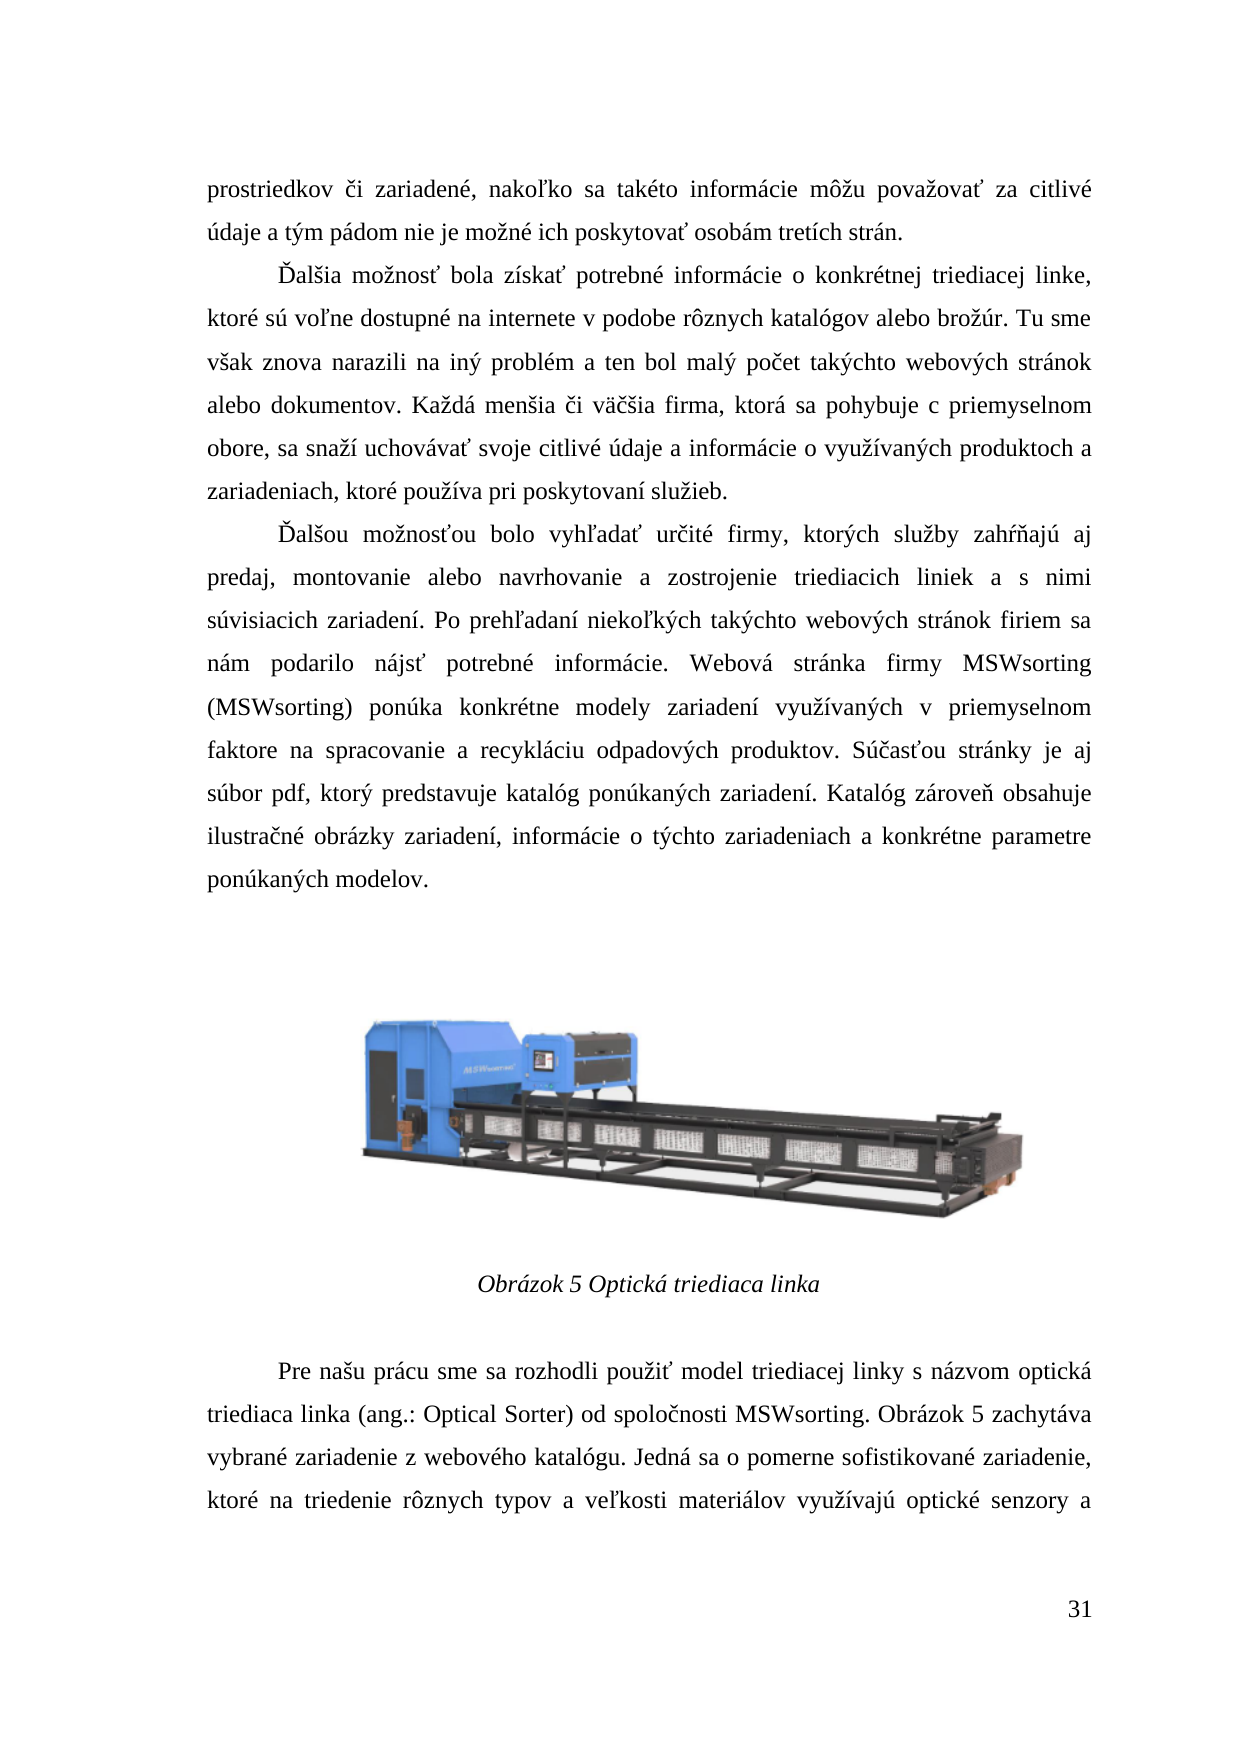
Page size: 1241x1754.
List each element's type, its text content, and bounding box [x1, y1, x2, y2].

text Obrázok 5 Optická triediaca linka [207, 950, 1092, 1298]
text Ďalšia možnosť bola získať potrebné informácie o konkrétnej triediacej linke, ktoré sú voľne dostupné na internete v podobe rôznych katalógov alebo brožúr. Tu sme však znova narazili na iný problém a ten bol malý počet takýchto webových stránok alebo dokumentov. Každá menšia či väčšia firma, ktorá sa pohybuje c priemyselnom obore, sa snaží uchovávať svoje citlivé údaje a informácie o využívaných produktoch a zariadeniach, ktoré používa pri poskytovaní služieb. [207, 260, 1092, 505]
text Ďalšou možnosťou bolo vyhľadať určité firmy, ktorých služby zahŕňajú aj predaj, montovanie alebo navrhovanie a zostrojenie triediacich liniek a s nimi súvisiacich zariadení. Po prehľadaní niekoľkých takýchto webových stránok firiem sa nám podarilo nájsť potrebné informácie. Webová stránka firmy MSWsorting (MSWsorting) ponúka konkrétne modely zariadení využívaných v priemyselnom faktore na spracovanie a recykláciu odpadových produktov. Súčasťou stránky je aj súbor pdf, ktorý predstavuje katalóg ponúkaných zariadení. Katalóg zároveň obsahuje ilustračné obrázky zariadení, informácie o týchto zariadeniach a konkrétne parametre ponúkaných modelov. [207, 519, 1092, 893]
